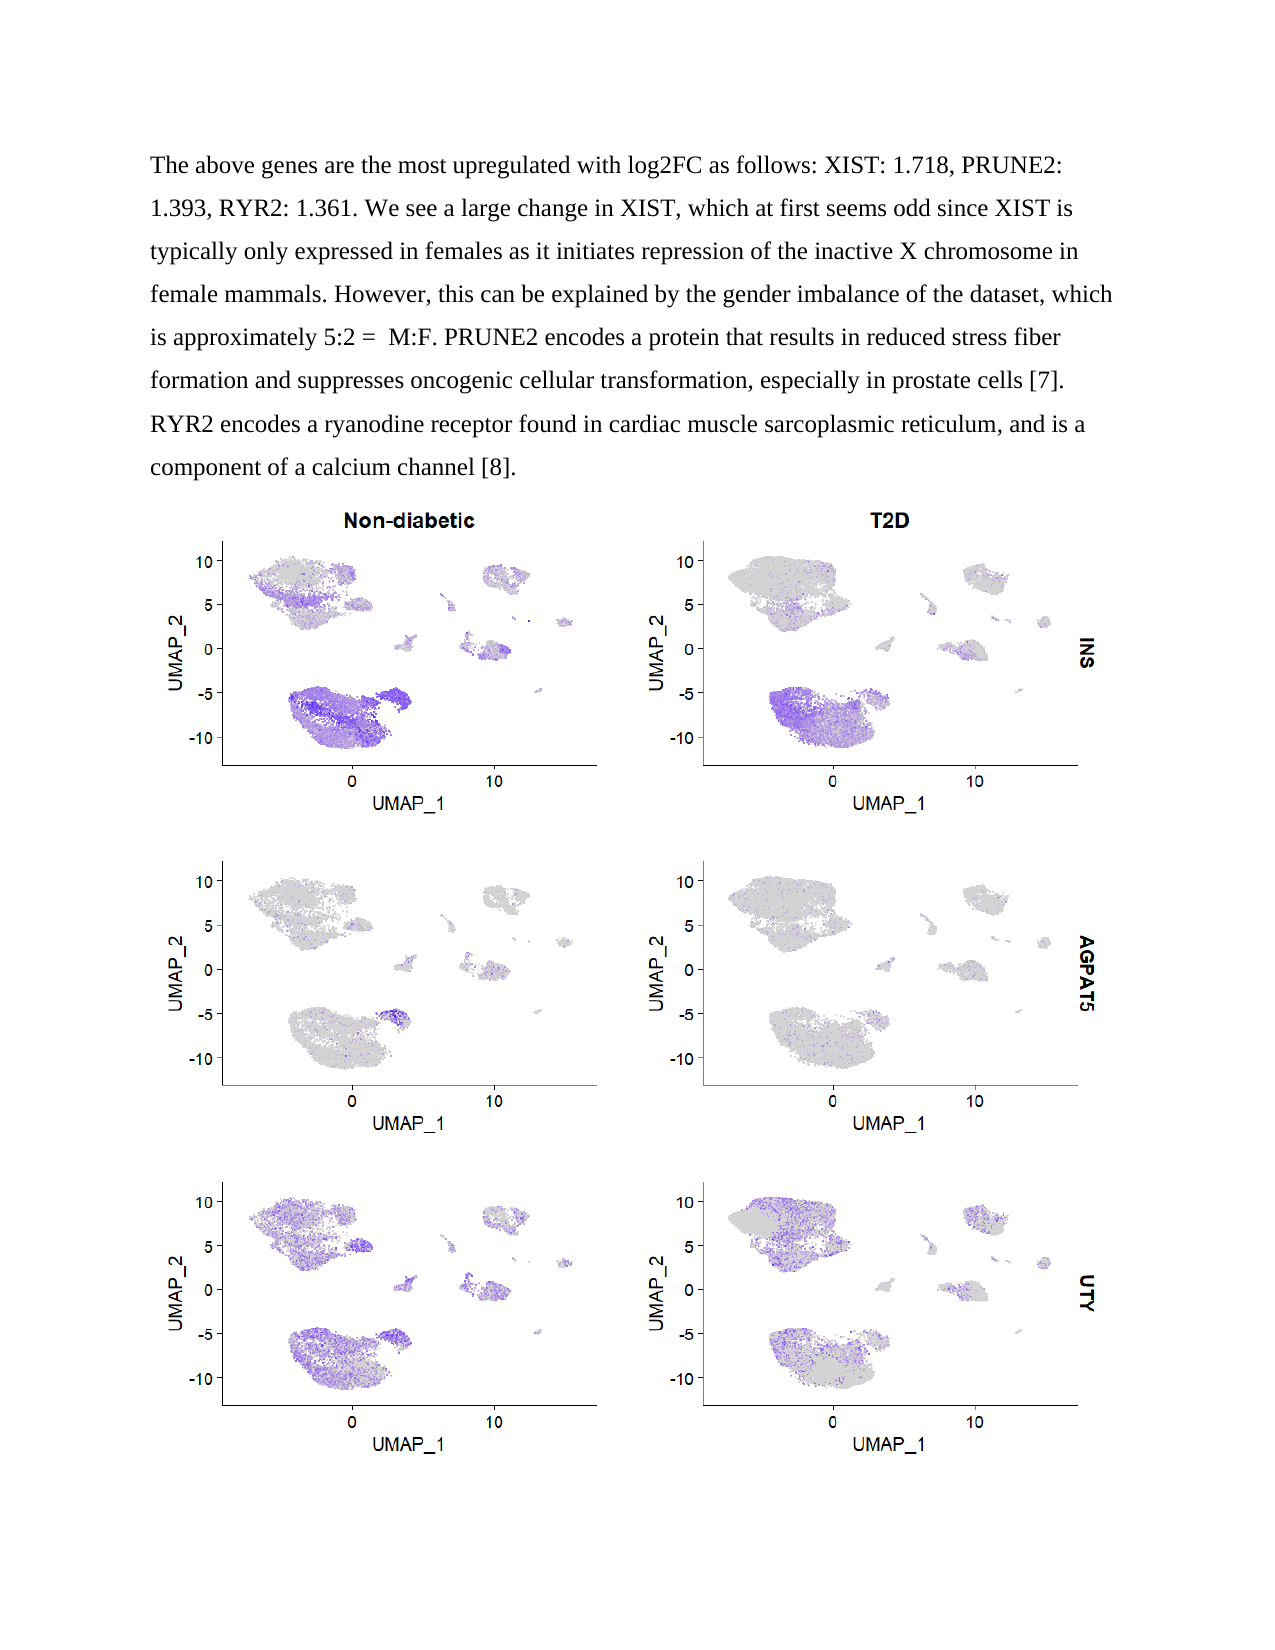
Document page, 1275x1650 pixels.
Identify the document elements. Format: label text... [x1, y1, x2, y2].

text The above genes are the most upregulated with log2FC as follows: XIST: 1.718, PRUNE2: 1.393, RYR2: 1.361. We see a large change in XIST, which at first seems odd since XIST is typically only expressed in females as it initiates repression of the inactive X chromosome in female mammals. However, this can be explained by the gender imbalance of the dataset, which is approximately 5:2 = M:F. PRUNE2 encodes a protein that results in reduced stress fiber formation and suppresses oncogenic cellular transformation, especially in prostate cells [7]. RYR2 encodes a ryanodine receptor found in cardiac muscle sarcoplasmic reticulum, and is a component of a calcium channel [8]. [150, 150, 1125, 481]
picture [150, 495, 1125, 1470]
